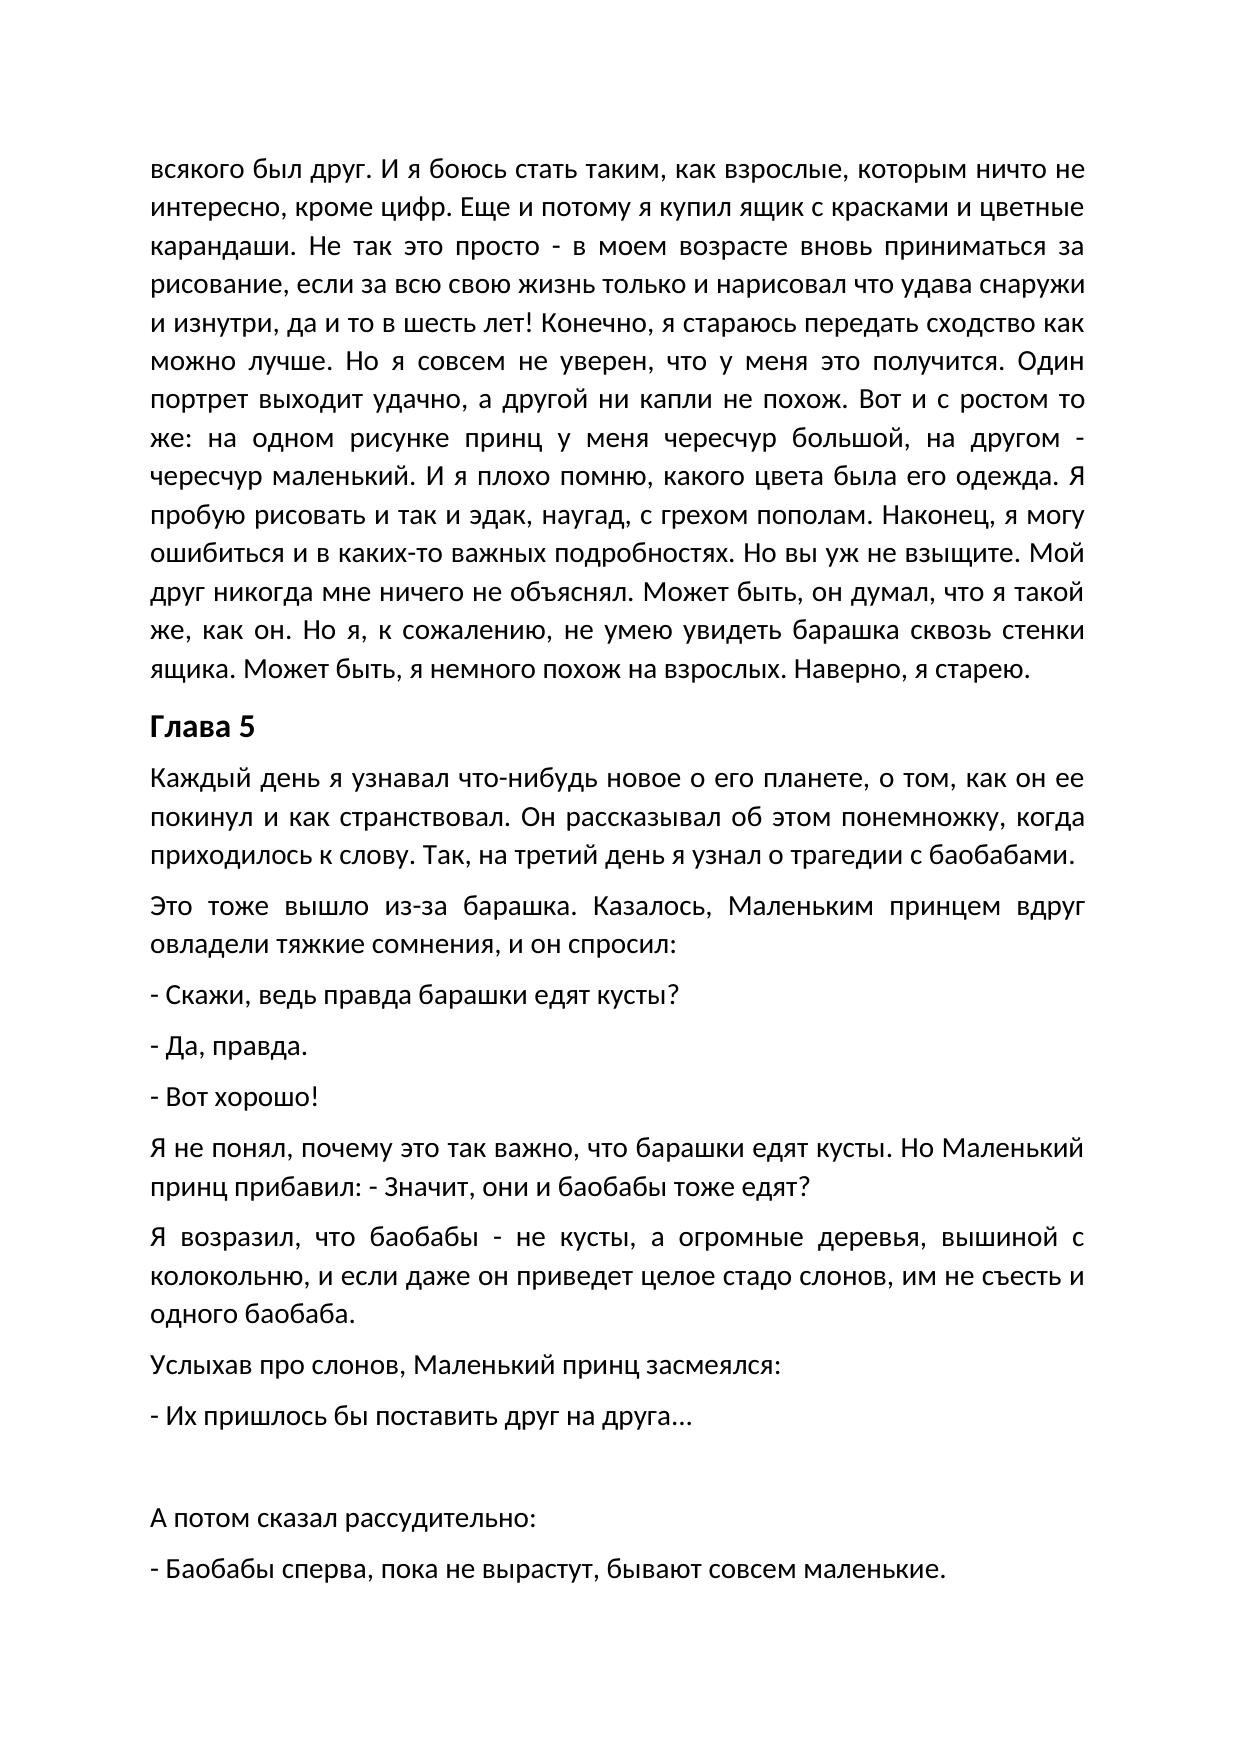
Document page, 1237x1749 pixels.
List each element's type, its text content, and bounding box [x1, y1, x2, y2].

text - Скажи, ведь правда барашки едят кусты? [150, 976, 1086, 1012]
text - Их пришлось бы поставить друг на друга... [150, 1397, 1086, 1433]
text Услыхав про слонов, Маленький принц засмеялся: [150, 1346, 1086, 1382]
text Я возразил, что баобабы - не кусты, а огромные деревья, вышиной с колокольню, и если даже он приведет целое стадо слонов, им не съесть и одного баобаба. [150, 1218, 1086, 1331]
text Я не понял, почему это так важно, что барашки едят кусты. Но Маленький принц прибавил: - Значит, они и баобабы тоже едят? [150, 1129, 1086, 1203]
text - Вот хорошо! [150, 1078, 1086, 1114]
text Это тоже вышло из-за барашка. Казалось, Маленьким принцем вдруг овладели тяжкие сомнения, и он спросил: [150, 887, 1086, 961]
text - Да, правда. [150, 1027, 1086, 1063]
subtitle Глава 5 [150, 705, 1086, 746]
text Каждый день я узнавал что-нибудь новое о его планете, о том, как он ее покинул и как странствовал. Он рассказывал об этом понемножку, когда приходилось к слову. Так, на третий день я узнал о трагедии с баобабами. [150, 759, 1086, 872]
text А потом сказал рассудительно: [150, 1499, 1086, 1535]
text - Баобабы сперва, пока не вырастут, бывают совсем маленькие. [150, 1550, 1086, 1586]
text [150, 150, 1086, 685]
